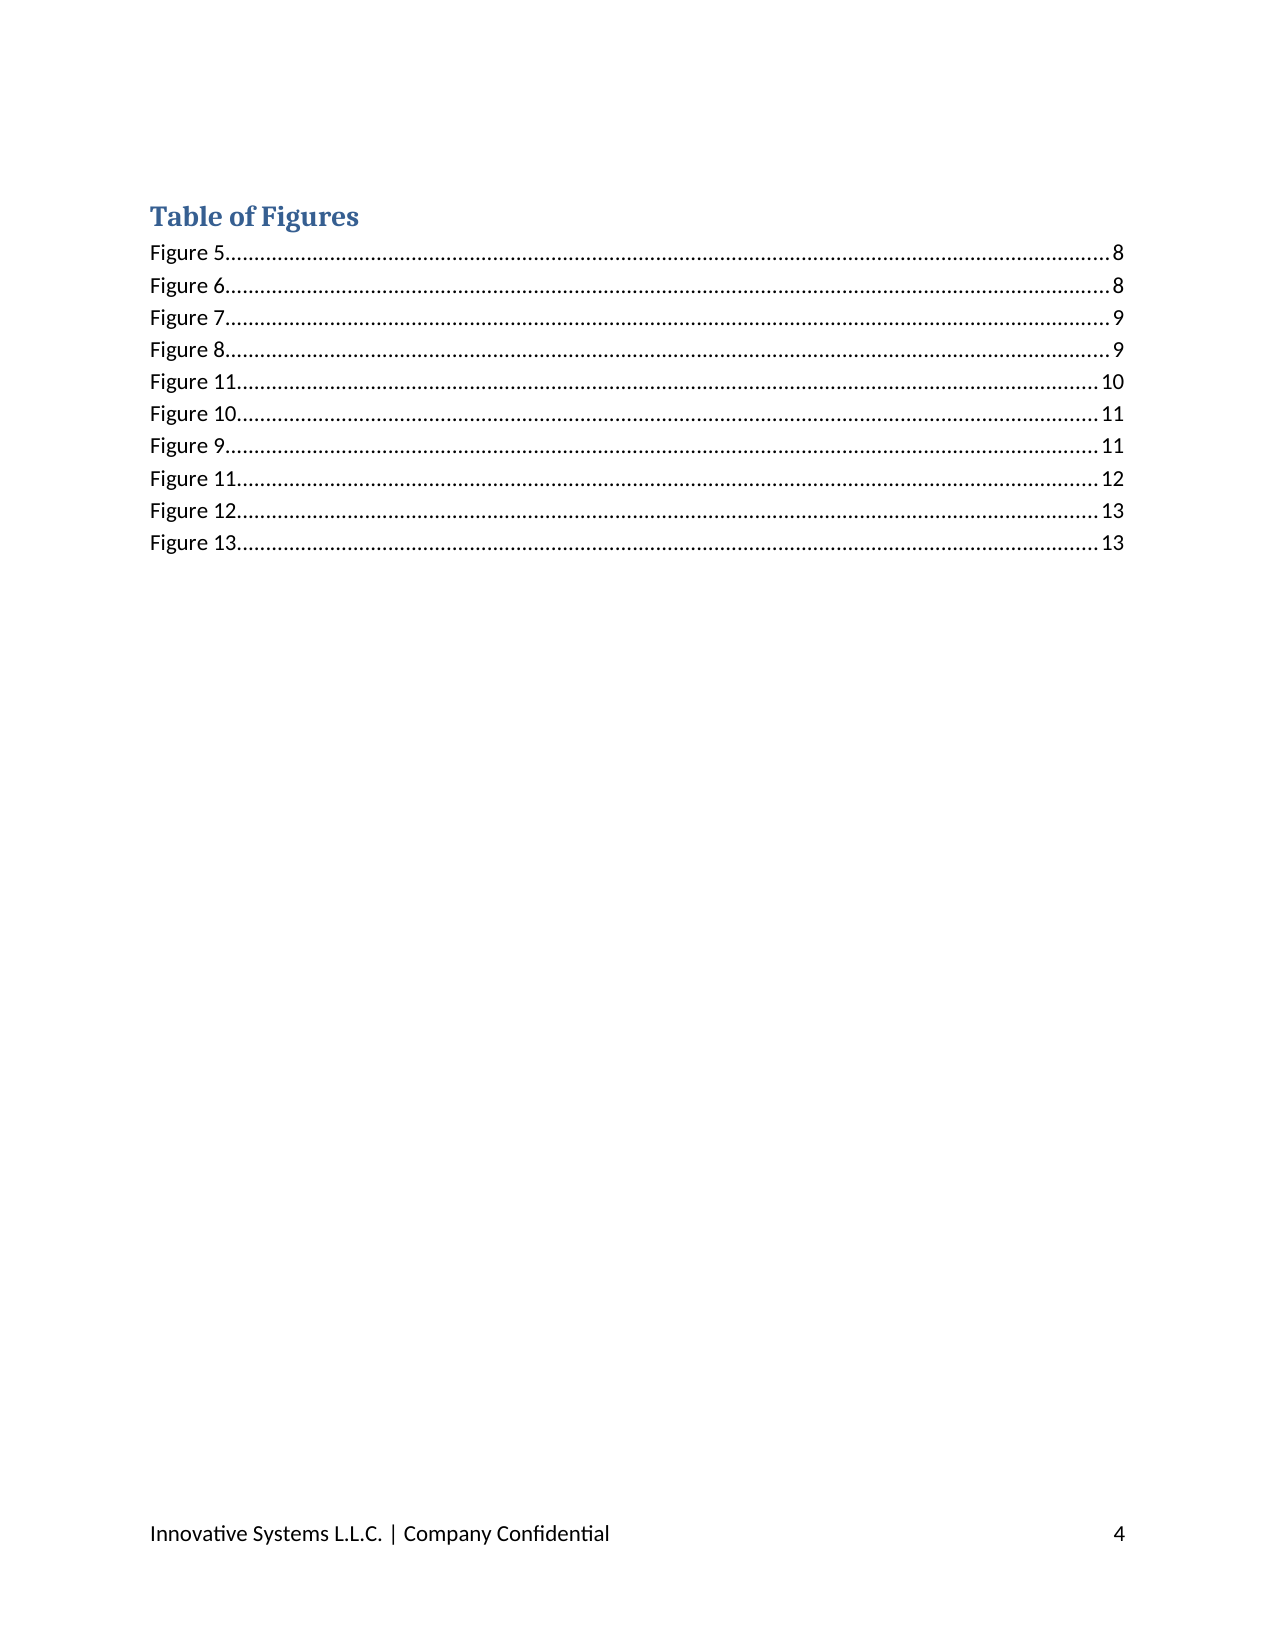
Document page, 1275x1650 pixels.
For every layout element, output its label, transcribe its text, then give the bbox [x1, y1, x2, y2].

subtitle Table of Figures [150, 200, 1125, 233]
text Figure 5 8 [150, 238, 1125, 267]
text Figure 6 8 [150, 271, 1125, 299]
text Figure 9 11 [150, 432, 1125, 460]
text Figure 12 13 [150, 496, 1125, 524]
text Figure 10 11 [150, 399, 1125, 427]
text Figure 11 10 [150, 367, 1125, 395]
text Figure 13 13 [150, 528, 1125, 556]
text Figure 8 9 [150, 335, 1125, 363]
text Figure 11 12 [150, 464, 1125, 492]
text Figure 7 9 [150, 303, 1125, 331]
